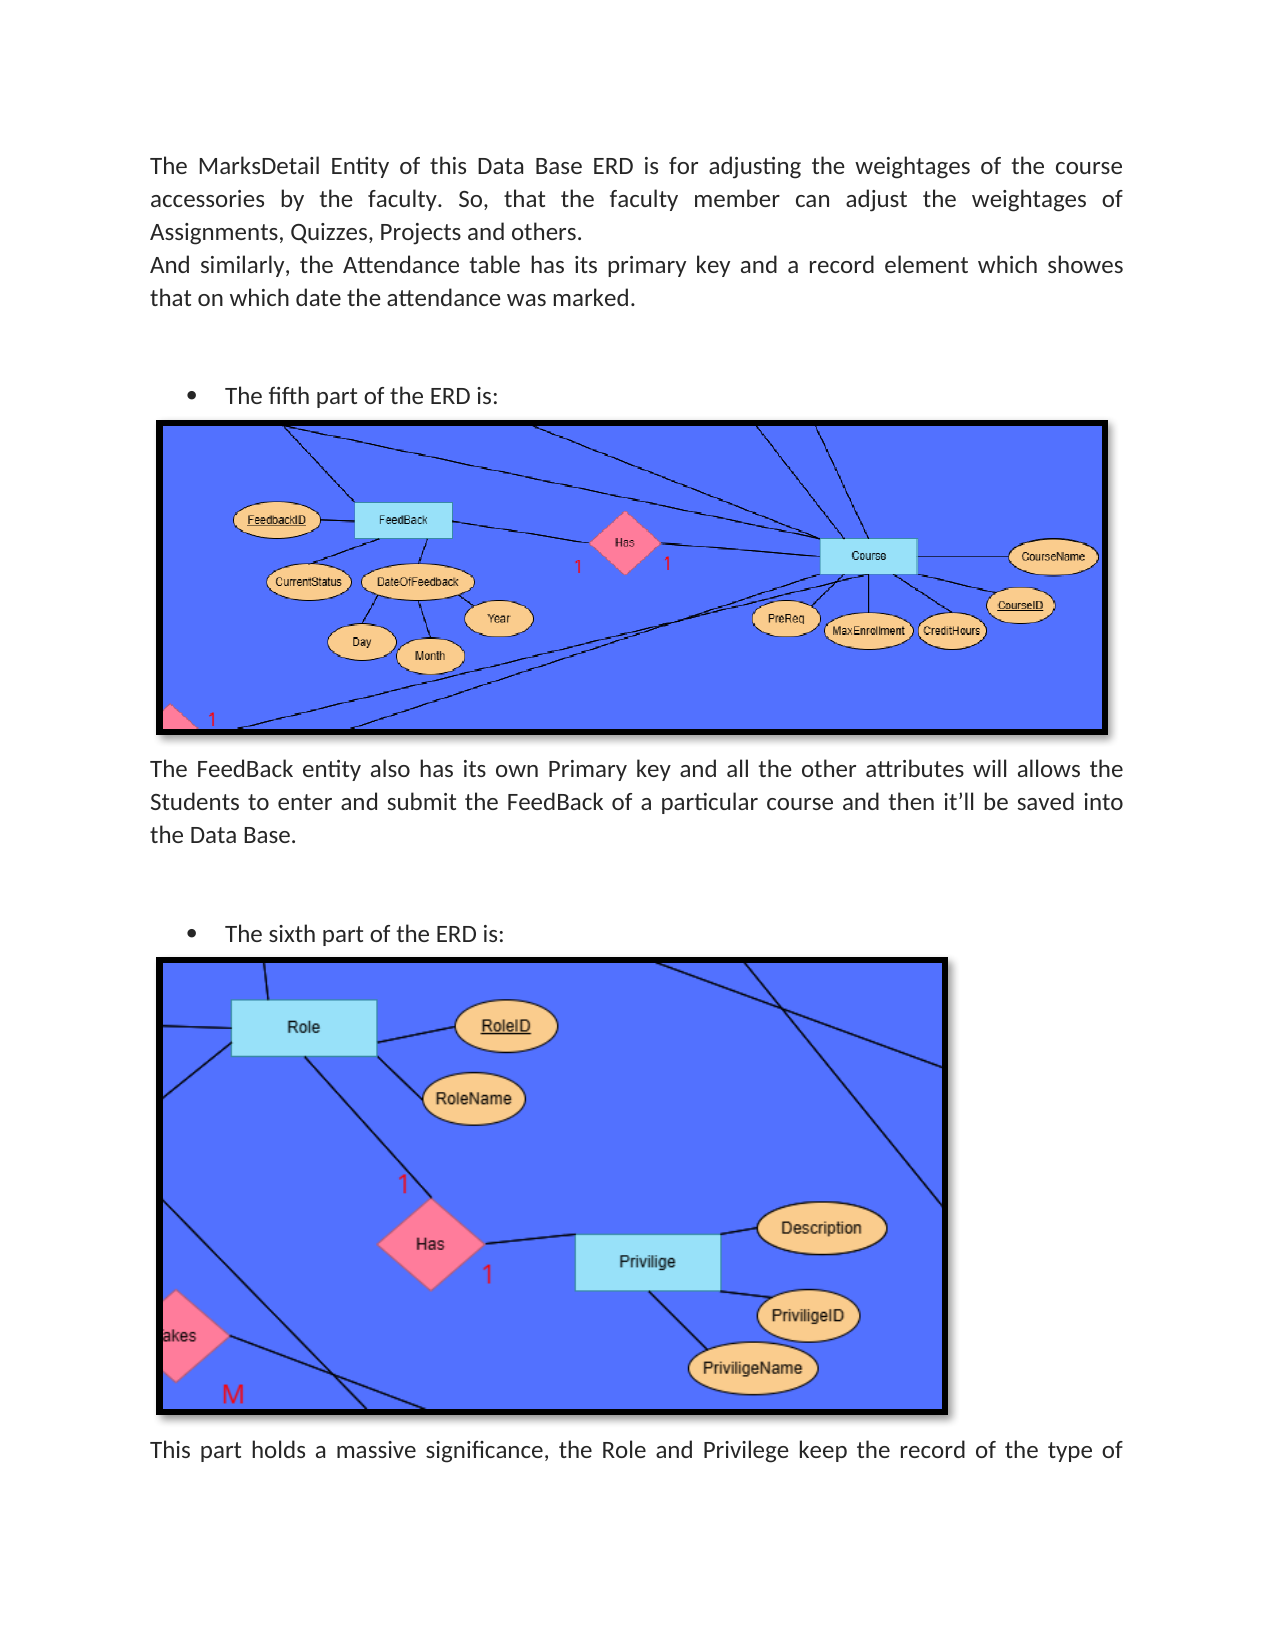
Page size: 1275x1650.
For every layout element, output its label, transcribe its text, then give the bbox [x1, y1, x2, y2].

list The fifth part of the ERD is: [187, 380, 1125, 411]
text The FeedBack entity also has its own Primary key and all the other attributes will allows the Students to enter and submit the FeedBack of a particular course and then it’ll be saved into the Data Base. [150, 753, 1125, 850]
picture [163, 426, 1102, 729]
picture [163, 963, 942, 1409]
text The MarksDetail Entity of this Data Base ERD is for adjusting the weightages of the course accessories by the faculty. So, that the faculty member can adjust the weightages of Assignments, Quizzes, Projects and others. [150, 150, 1125, 246]
text And similarly, the Attendance table has its primary key and a record element which showes that on which date the attendance was marked. [150, 249, 1125, 312]
list The sixth part of the ERD is: [187, 918, 1125, 948]
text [150, 951, 1125, 1465]
